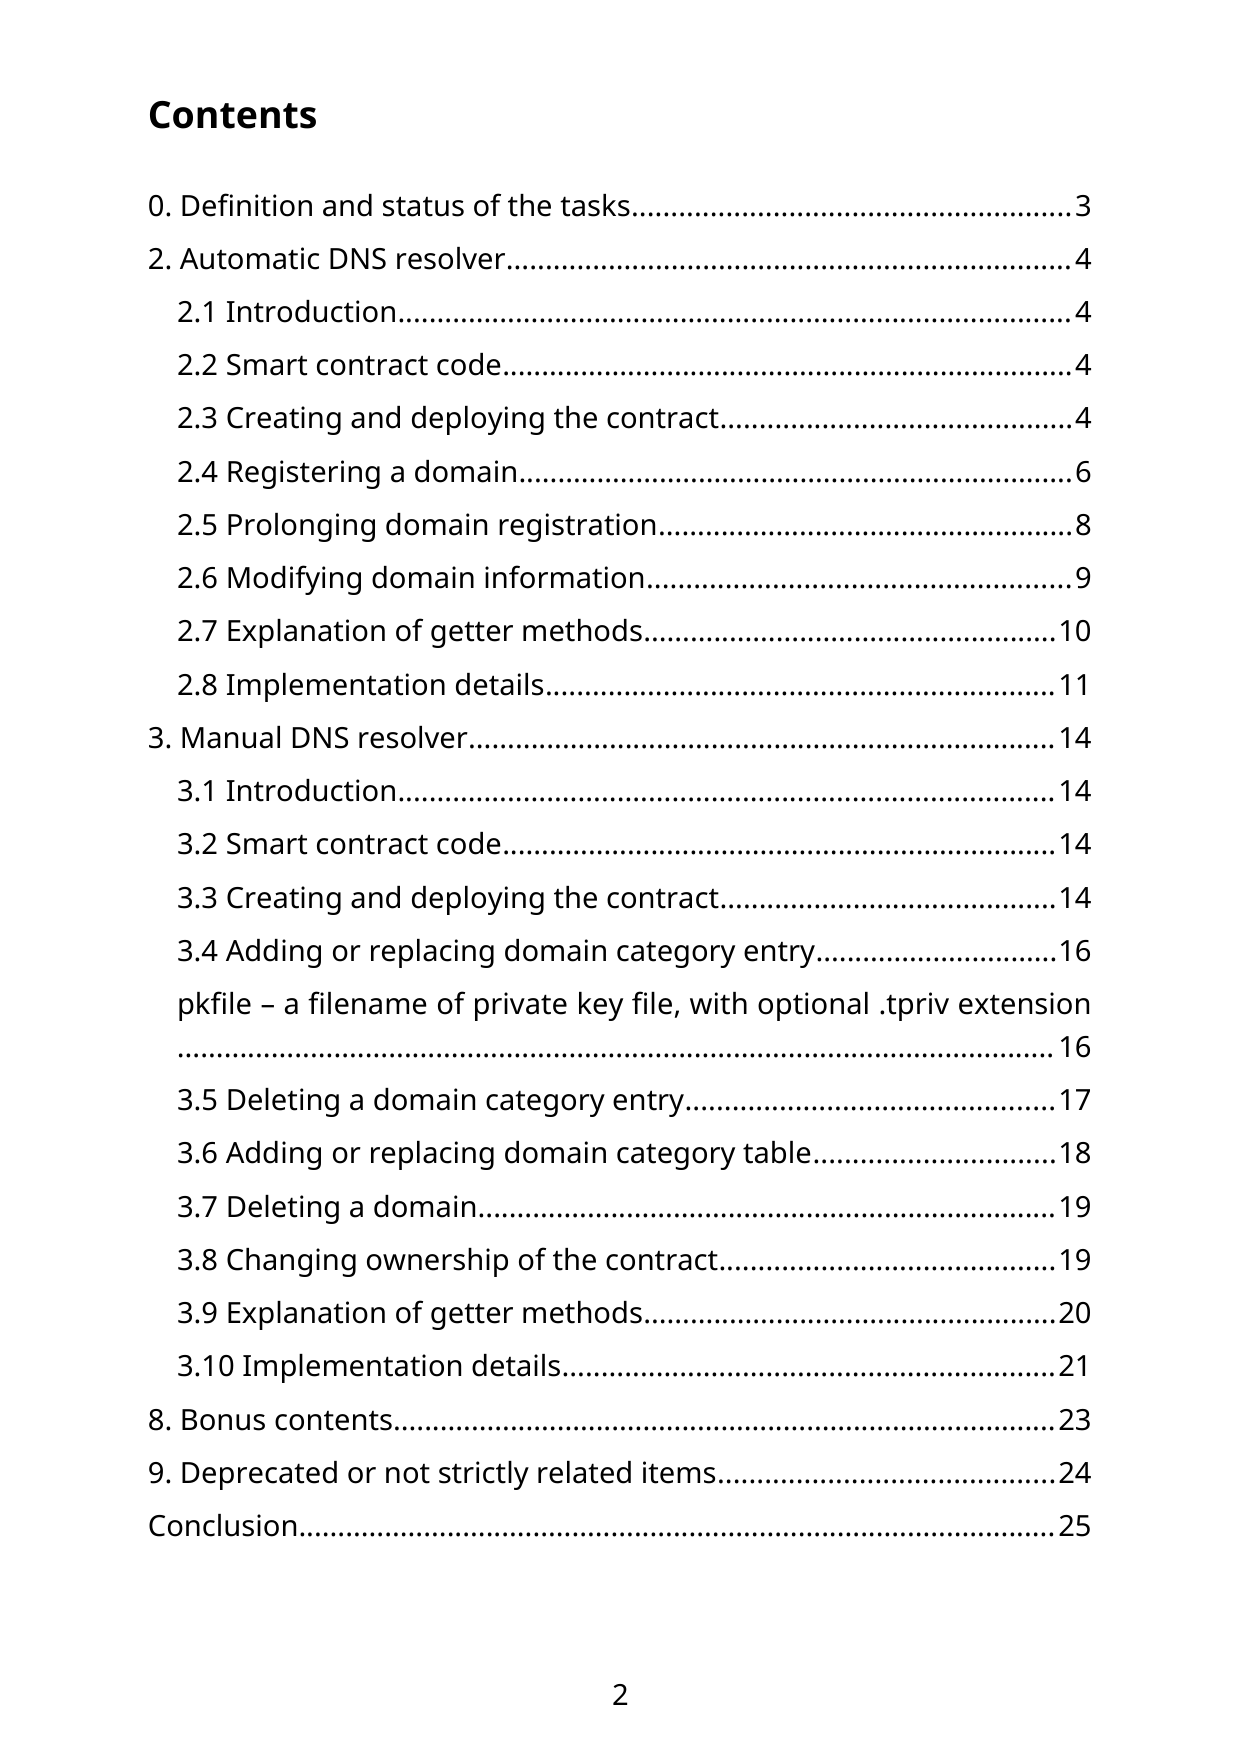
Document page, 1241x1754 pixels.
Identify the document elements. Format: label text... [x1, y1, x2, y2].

text Contents [148, 89, 1092, 140]
